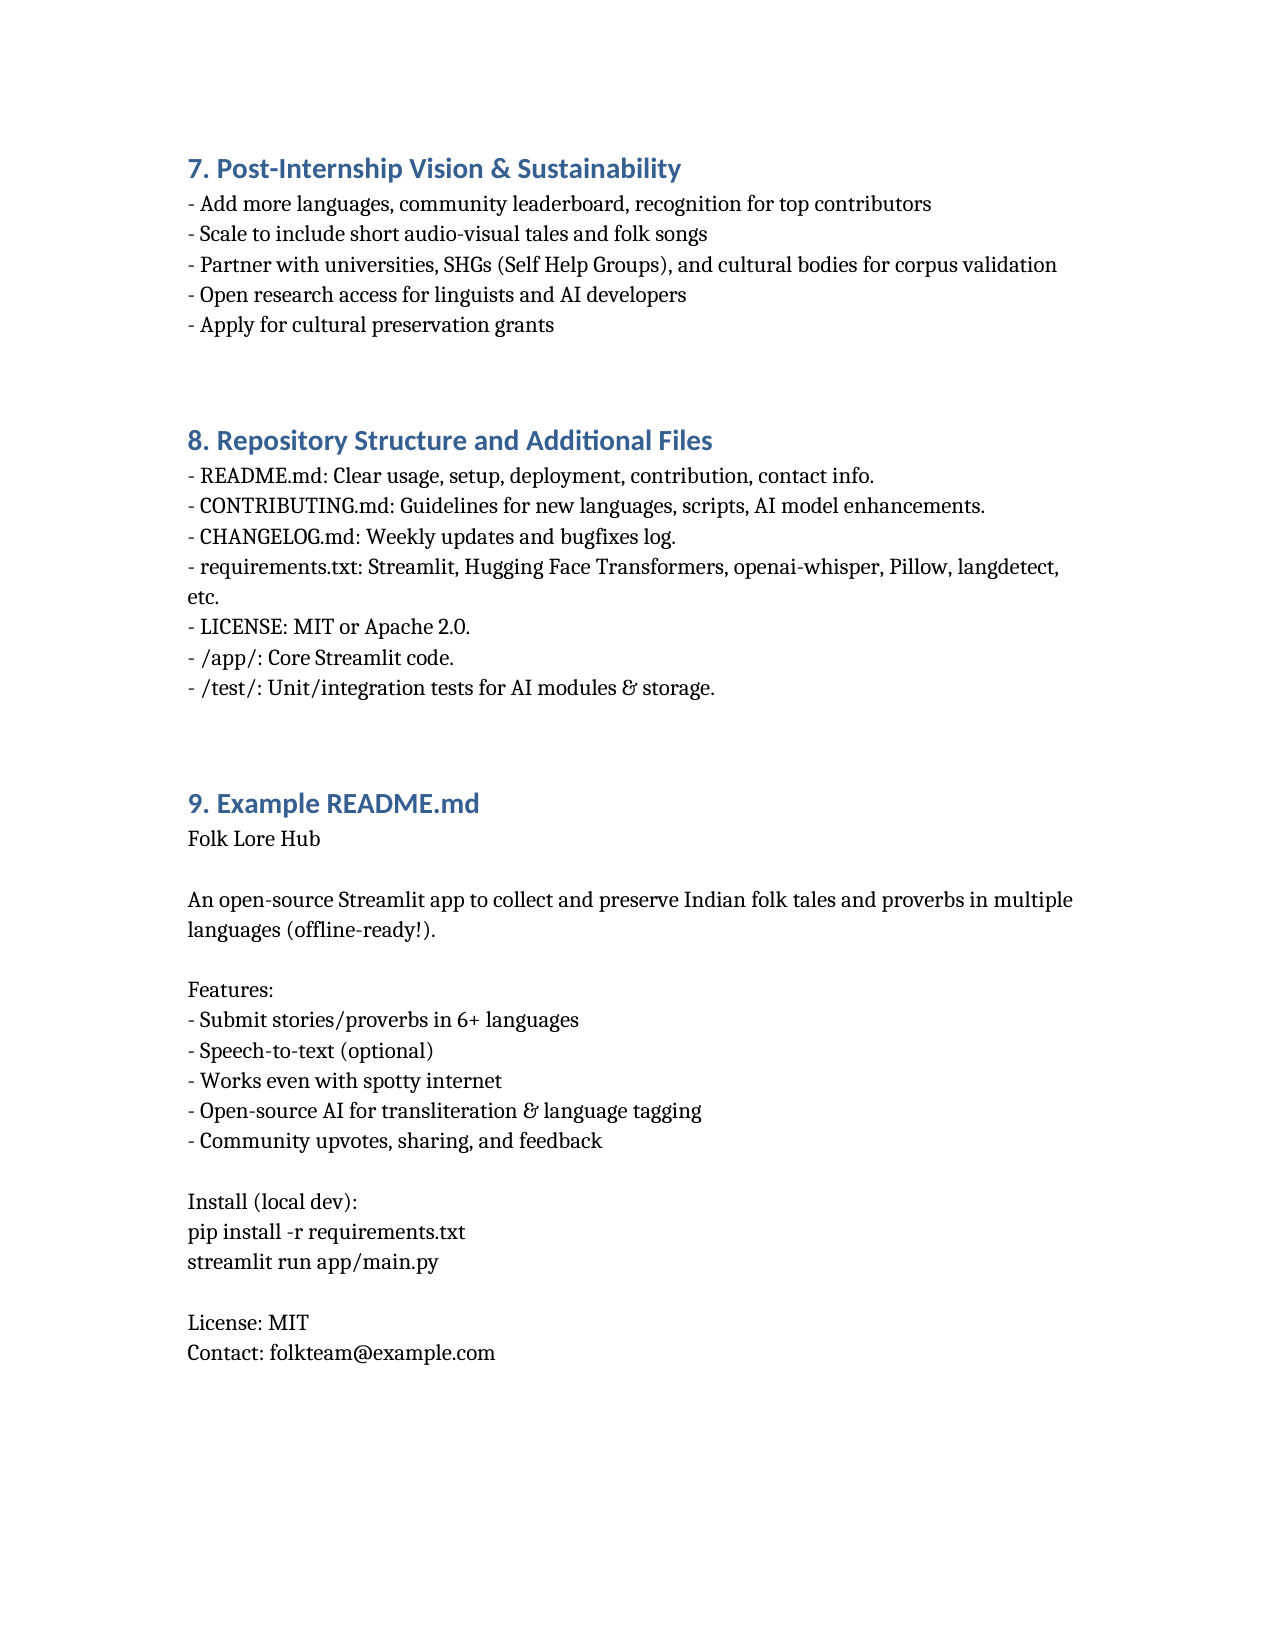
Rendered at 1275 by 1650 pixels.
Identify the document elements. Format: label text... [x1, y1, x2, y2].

text - README.md: Clear usage, setup, deployment, contribution, contact info. - CONTRIBUTING.md: Guidelines for new languages, scripts, AI model enhancements. - CHANGELOG.md: Weekly updates and bugfixes log. - requirements.txt: Streamlit, Hugging Face Transformers, openai-whisper, Pillow, langdetect, etc. - LICENSE: MIT or Apache 2.0. - /app/: Core Streamlit code. - /test/: Unit/integration tests for AI modules & storage. [187, 463, 1087, 731]
subtitle 9. Example README.md [187, 785, 1087, 821]
subtitle 8. Repository Structure and Additional Files [187, 422, 1087, 458]
subtitle 7. Post-Internship Vision & Sustainability [187, 150, 1087, 186]
text - Add more languages, community leaderboard, recognition for top contributors - Scale to include short audio-visual tales and folk songs - Partner with universities, SHGs (Self Help Groups), and cultural bodies for corpus validation - Open research access for linguists and AI developers - Apply for cultural preservation grants [187, 191, 1087, 368]
text Folk Lore Hub An open-source Streamlit app to collect and preserve Indian folk tales and proverbs in multiple languages (offline-ready!). Features: - Submit stories/proverbs in 6+ languages - Speech-to-text (optional) - Works even with spotty internet - Open-source AI for transliteration & language tagging - Community upvotes, sharing, and feedback Install (local dev): pip install -r requirements.txt streamlit run app/main.py License: MIT Contact: folkteam@example.com [187, 826, 1087, 1396]
